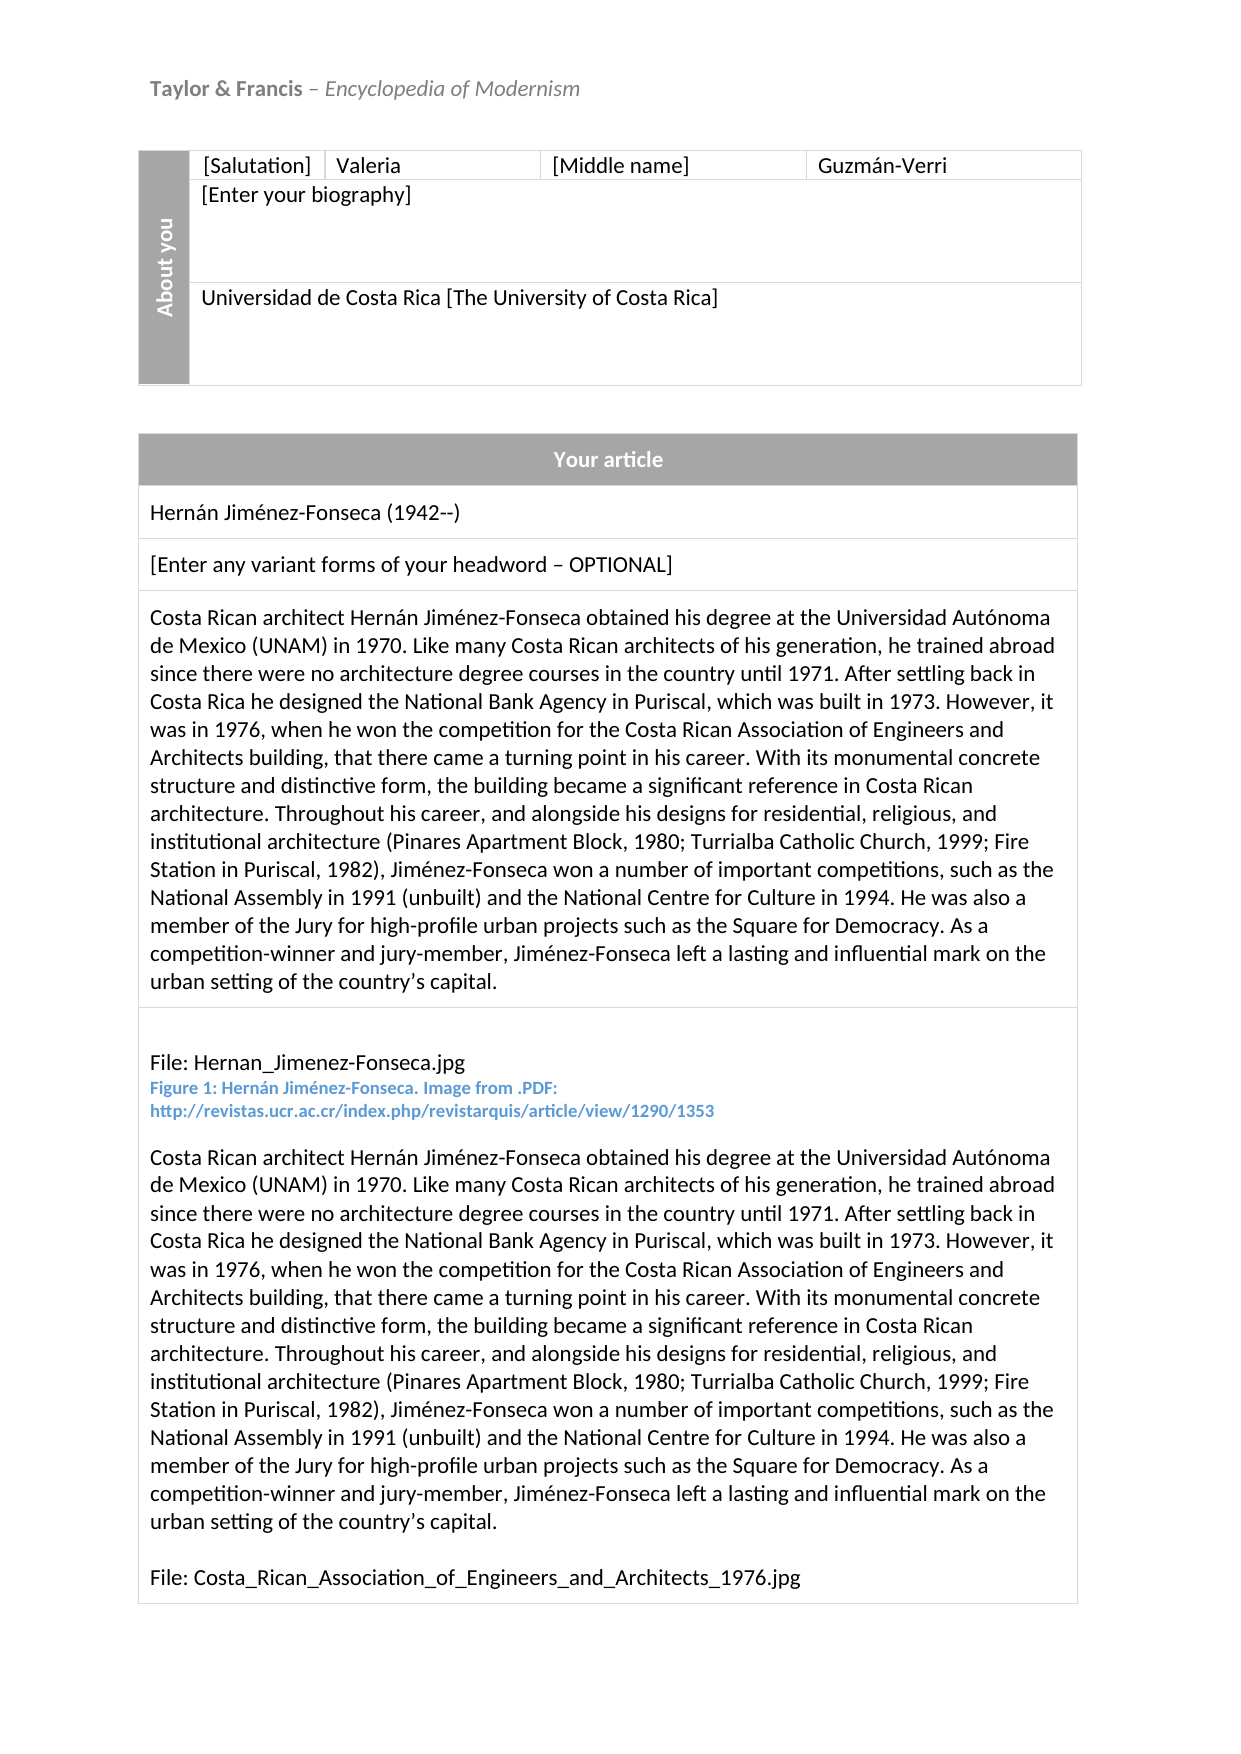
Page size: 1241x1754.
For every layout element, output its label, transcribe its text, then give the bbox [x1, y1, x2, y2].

table_header Your article [139, 434, 1077, 485]
table_header About you [139, 151, 189, 384]
